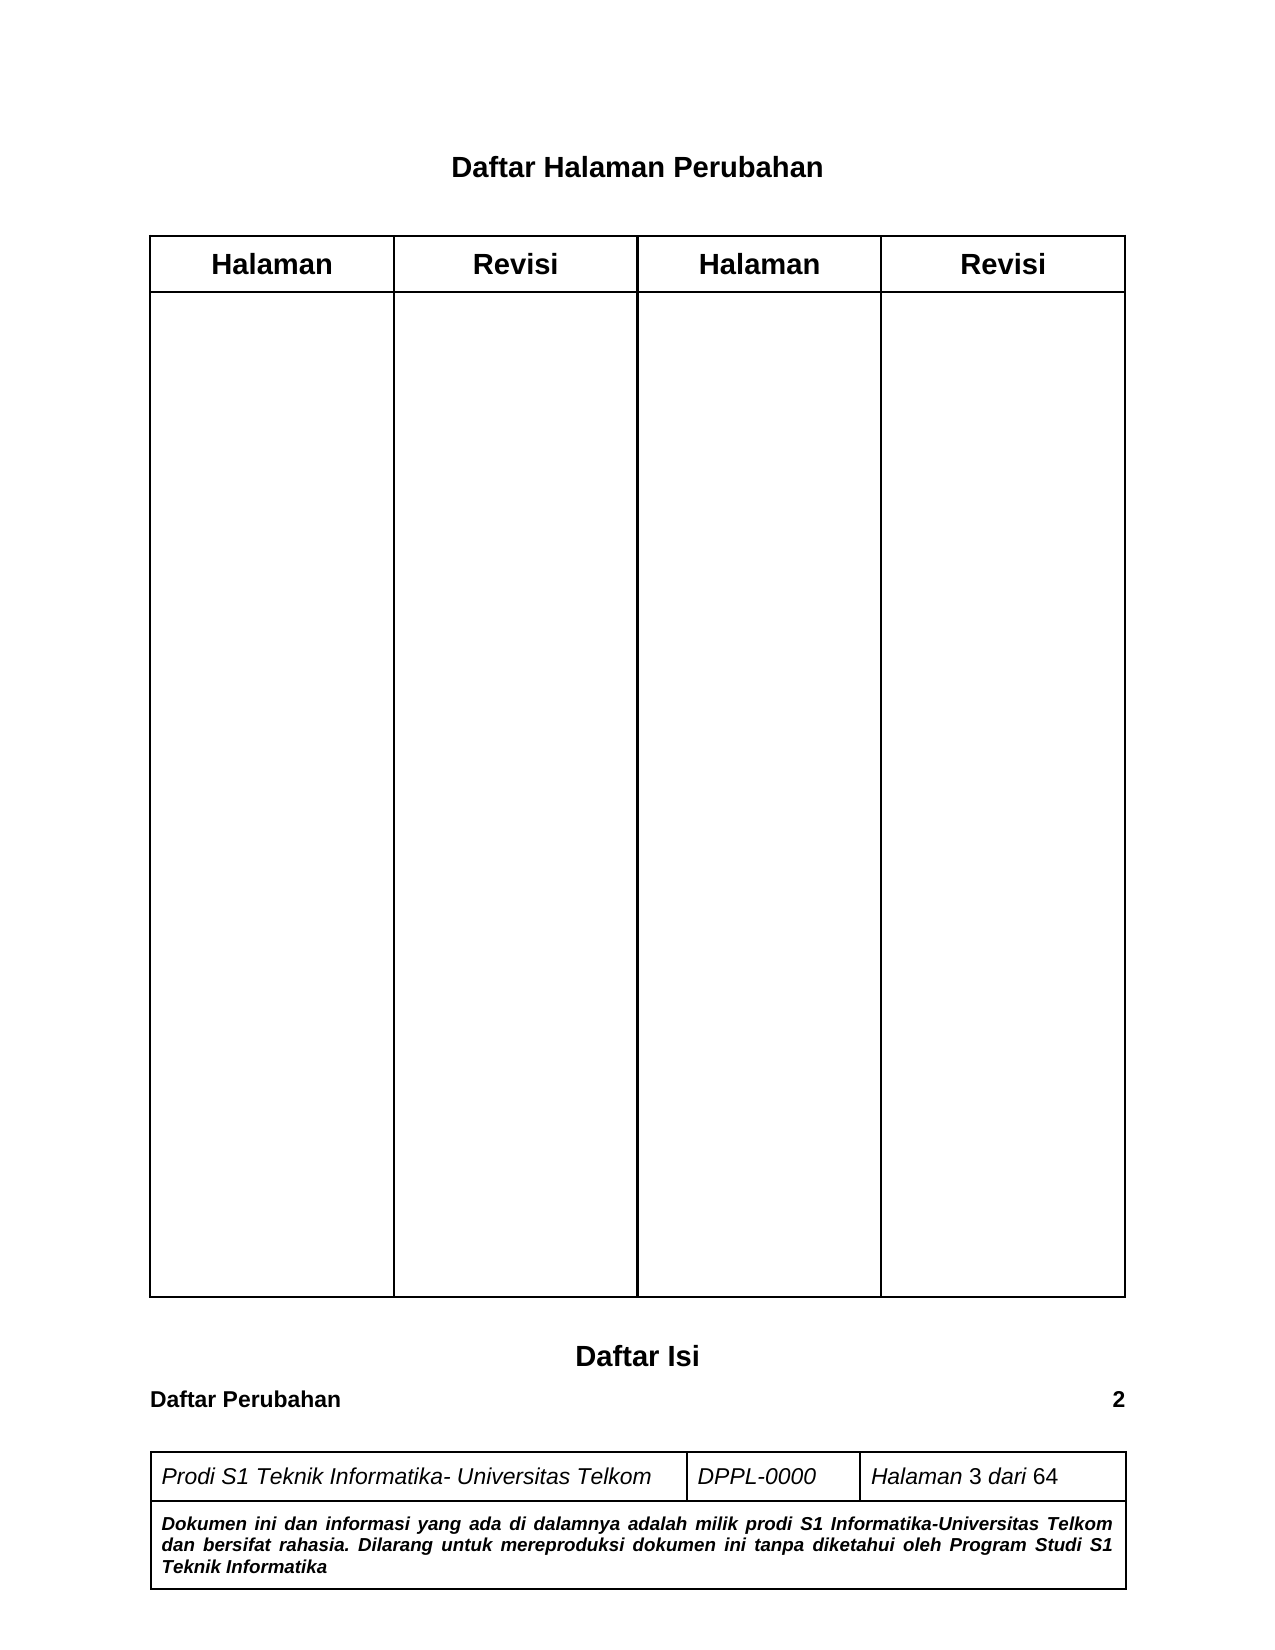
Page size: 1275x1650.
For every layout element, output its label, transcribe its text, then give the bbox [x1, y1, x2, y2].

table_cell [151, 293, 393, 1296]
table_cell [395, 293, 636, 1296]
table_cell [639, 293, 880, 1296]
table_header Revisi [395, 237, 636, 291]
table_cell [882, 293, 1124, 1296]
subtitle Daftar Isi [150, 1339, 1125, 1373]
table_header Halaman [151, 237, 393, 291]
subtitle Daftar Halaman Perubahan [150, 150, 1125, 183]
table_header Revisi [882, 237, 1124, 291]
table_header Halaman [639, 237, 880, 291]
